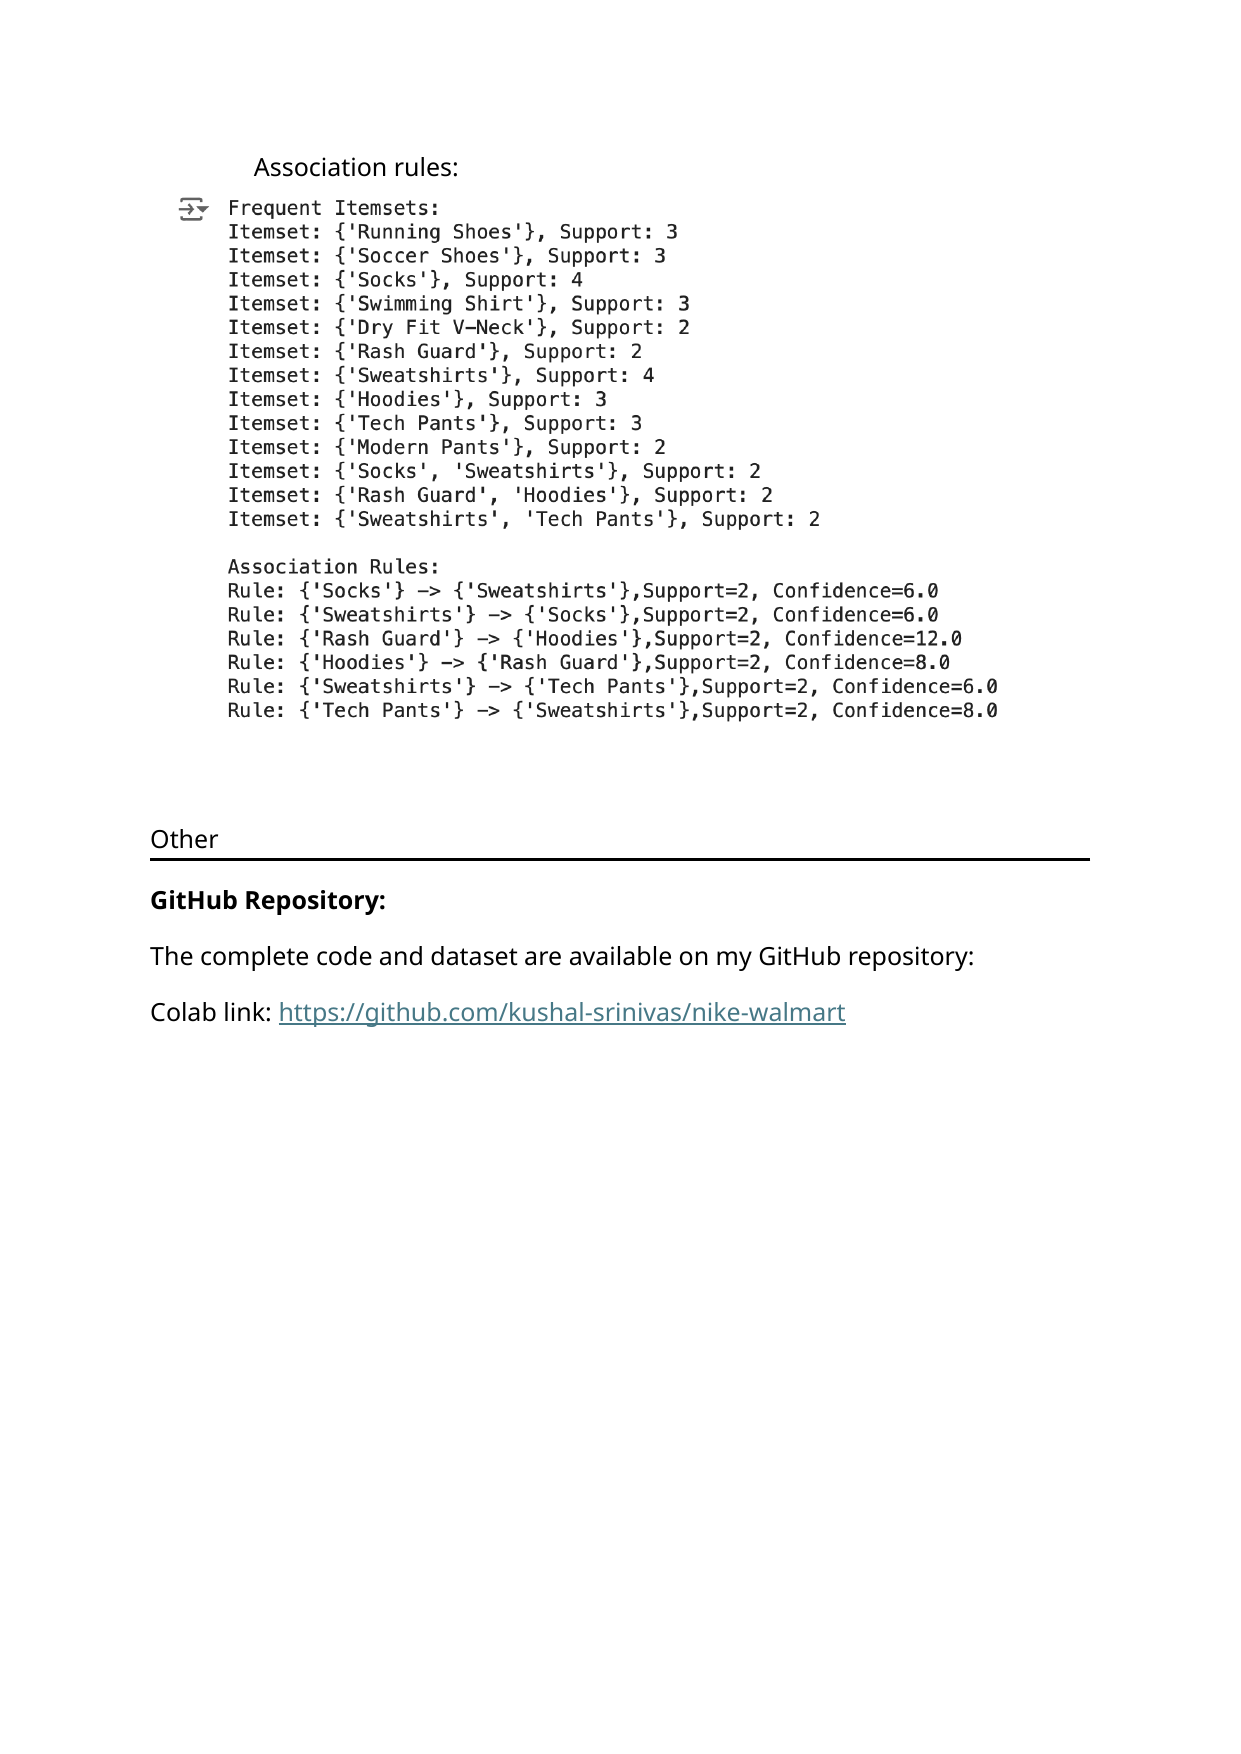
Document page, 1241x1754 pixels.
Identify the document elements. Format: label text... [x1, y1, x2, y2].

text Association rules: [150, 150, 1090, 189]
text Colab link: https://github.com/kushal-srinivas/nike-walmart [150, 994, 1090, 1029]
picture [150, 189, 1091, 745]
text GitHub Repository: [150, 883, 1090, 917]
text The complete code and dataset are available on my GitHub repository: [150, 939, 1090, 973]
text Other [150, 822, 1090, 858]
